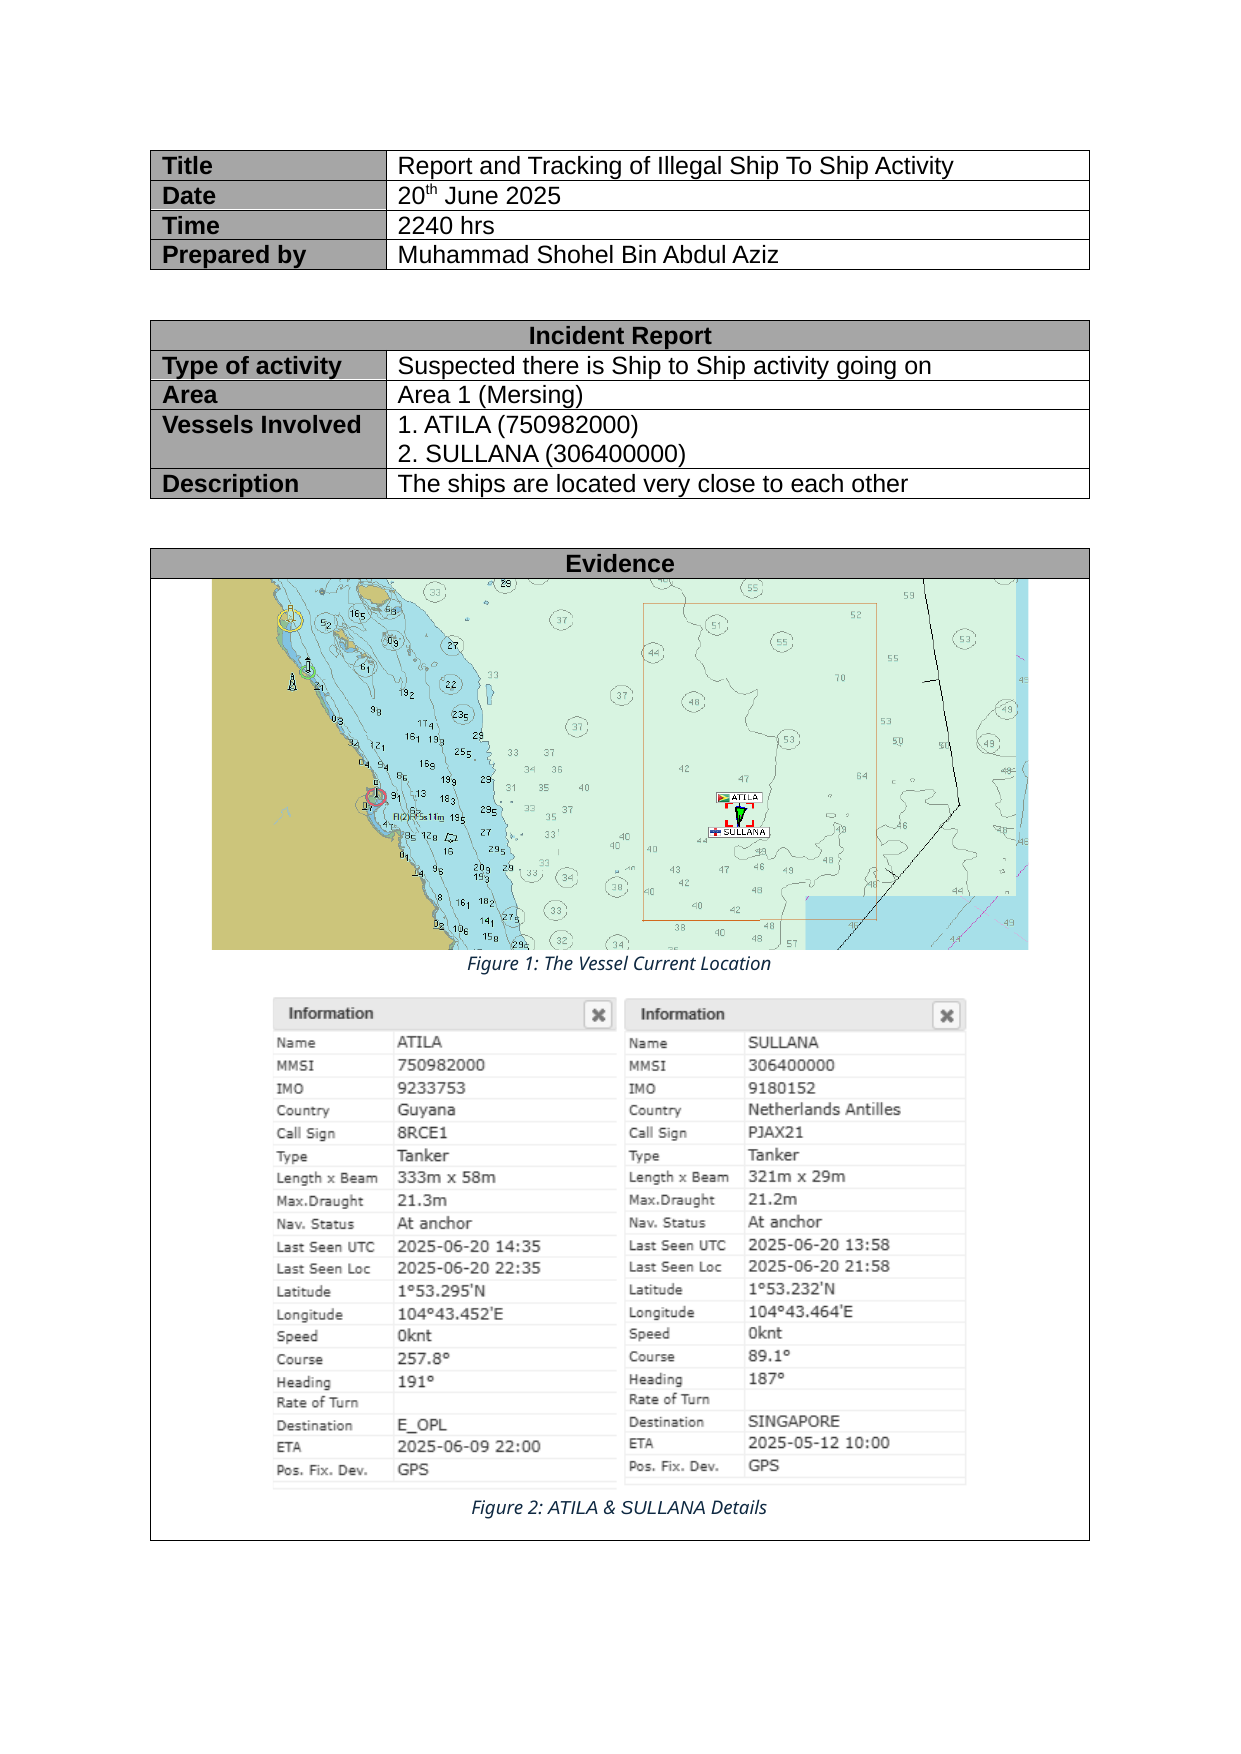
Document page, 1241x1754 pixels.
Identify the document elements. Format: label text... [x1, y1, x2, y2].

picture [623, 997, 968, 1494]
table_header Title [151, 151, 386, 180]
table_cell Prepared by [151, 240, 386, 269]
table_cell 2240 hrs [387, 211, 1089, 239]
table_cell Figure : The Vessel Current Location Figure 2: ATILA & SULLANA Details [151, 579, 1089, 1540]
table_header Incident Report [151, 321, 1089, 350]
table_cell 20th June 2025 [387, 181, 1089, 209]
table_cell The ships are located very close to each other [387, 469, 1089, 498]
table_header Report and Tracking of Illegal Ship To Ship Activity [387, 151, 1089, 180]
table_cell Area [151, 381, 386, 409]
table_cell Description [151, 469, 386, 498]
table_cell Vessels Involved [151, 410, 386, 468]
picture [272, 996, 617, 1494]
table_cell Type of activity [151, 351, 386, 379]
table_cell Date [151, 181, 386, 209]
table_cell Muhammad Shohel Bin Abdul Aziz [387, 240, 1089, 269]
picture [211, 579, 1029, 950]
table_header Evidence [151, 549, 1089, 578]
table_cell 1. ATILA (750982000) 2. SULLANA (306400000) [387, 410, 1089, 468]
table_cell Area 1 (Mersing) [387, 381, 1089, 409]
table_cell Time [151, 211, 386, 239]
table_cell Suspected there is Ship to Ship activity going on [387, 351, 1089, 379]
